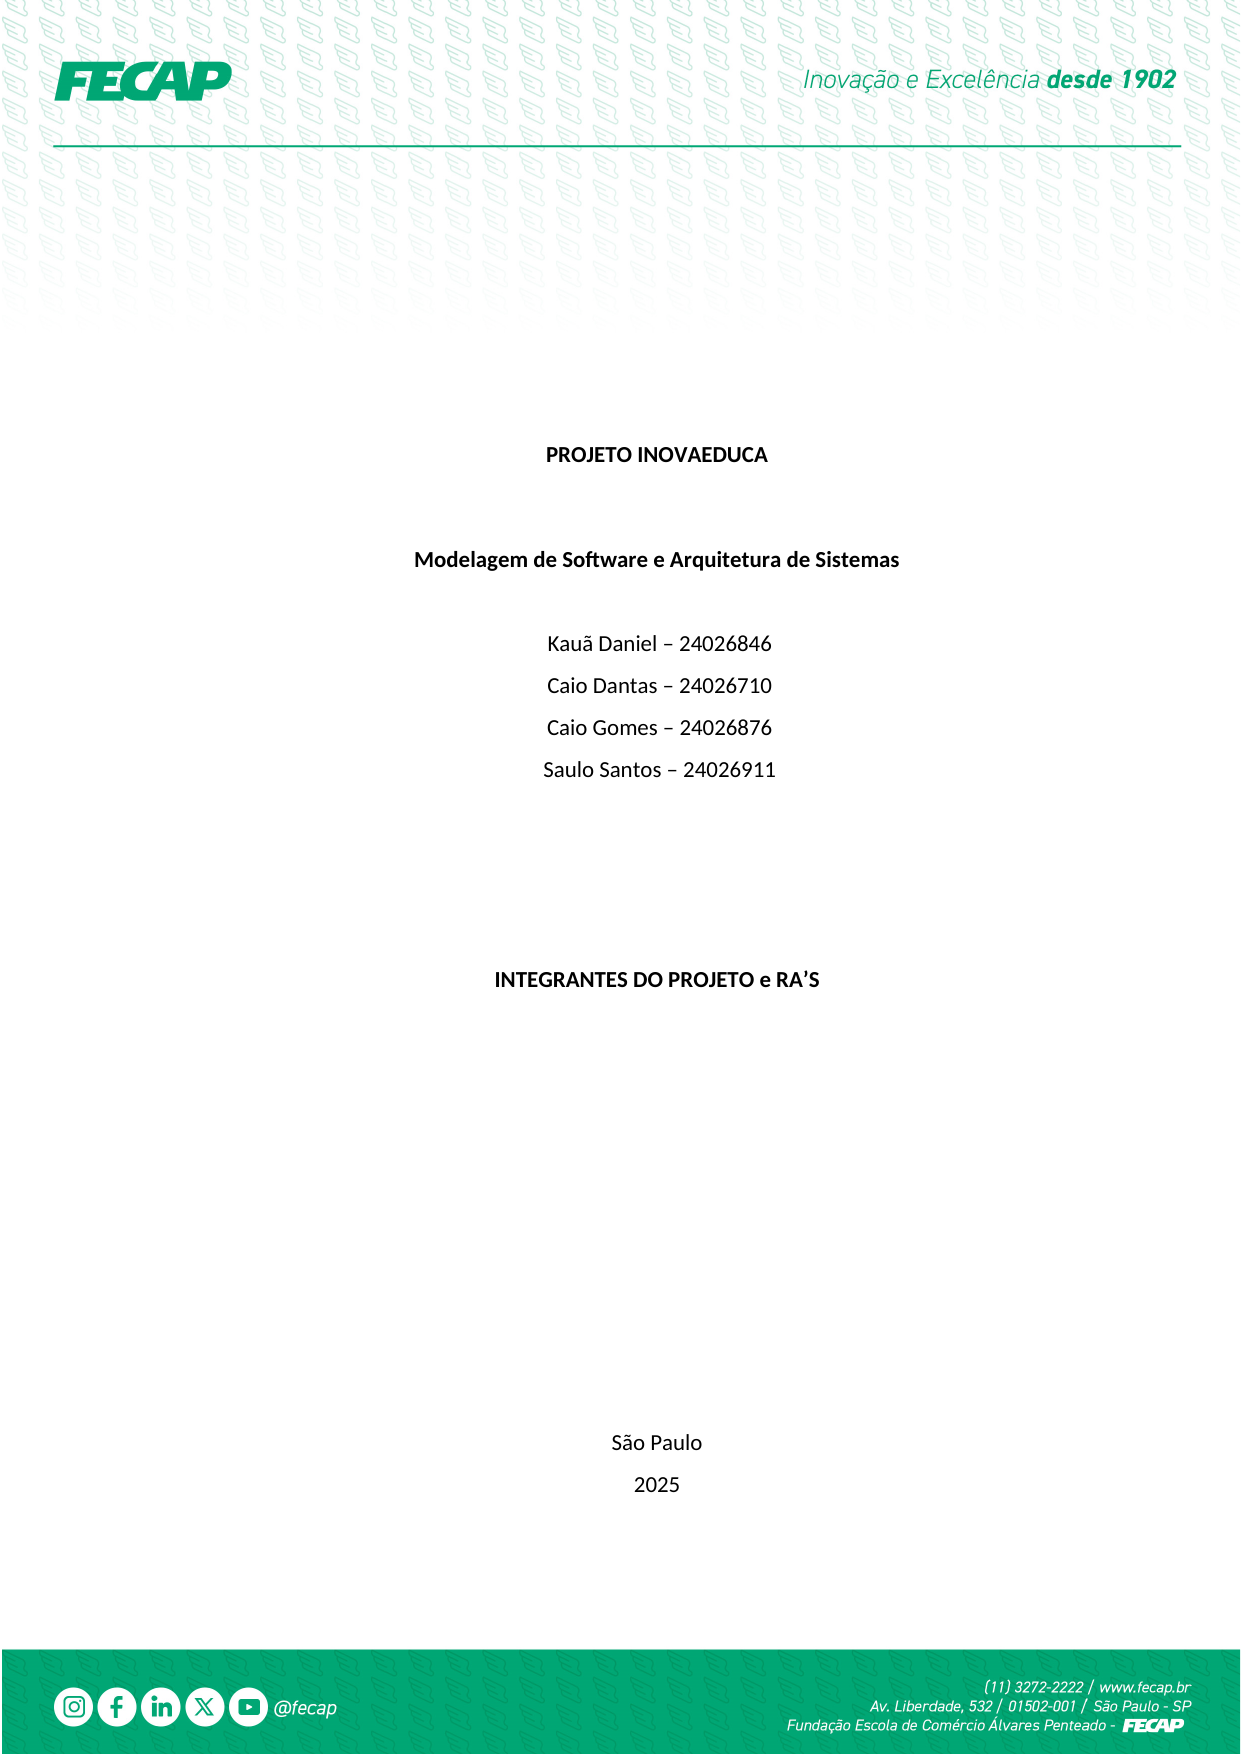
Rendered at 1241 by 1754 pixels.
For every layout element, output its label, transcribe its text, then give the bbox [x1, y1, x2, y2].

text Saulo Santos – 24026911 [177, 755, 1142, 783]
text Caio Dantas – 24026710 [177, 671, 1142, 699]
text INTEGRANTES DO PROJETO e RA’S [177, 965, 1137, 993]
text Modelagem de Software e Arquitetura de Sistemas [414, 545, 1142, 573]
picture [1, 0, 1241, 1754]
text São Paulo [177, 1428, 1137, 1456]
text Caio Gomes – 24026876 [177, 713, 1142, 741]
text PROJETO INOVAEDUCA [177, 440, 1137, 468]
text 2025 [177, 1470, 1137, 1498]
text Kauã Daniel – 24026846 [177, 629, 1142, 657]
